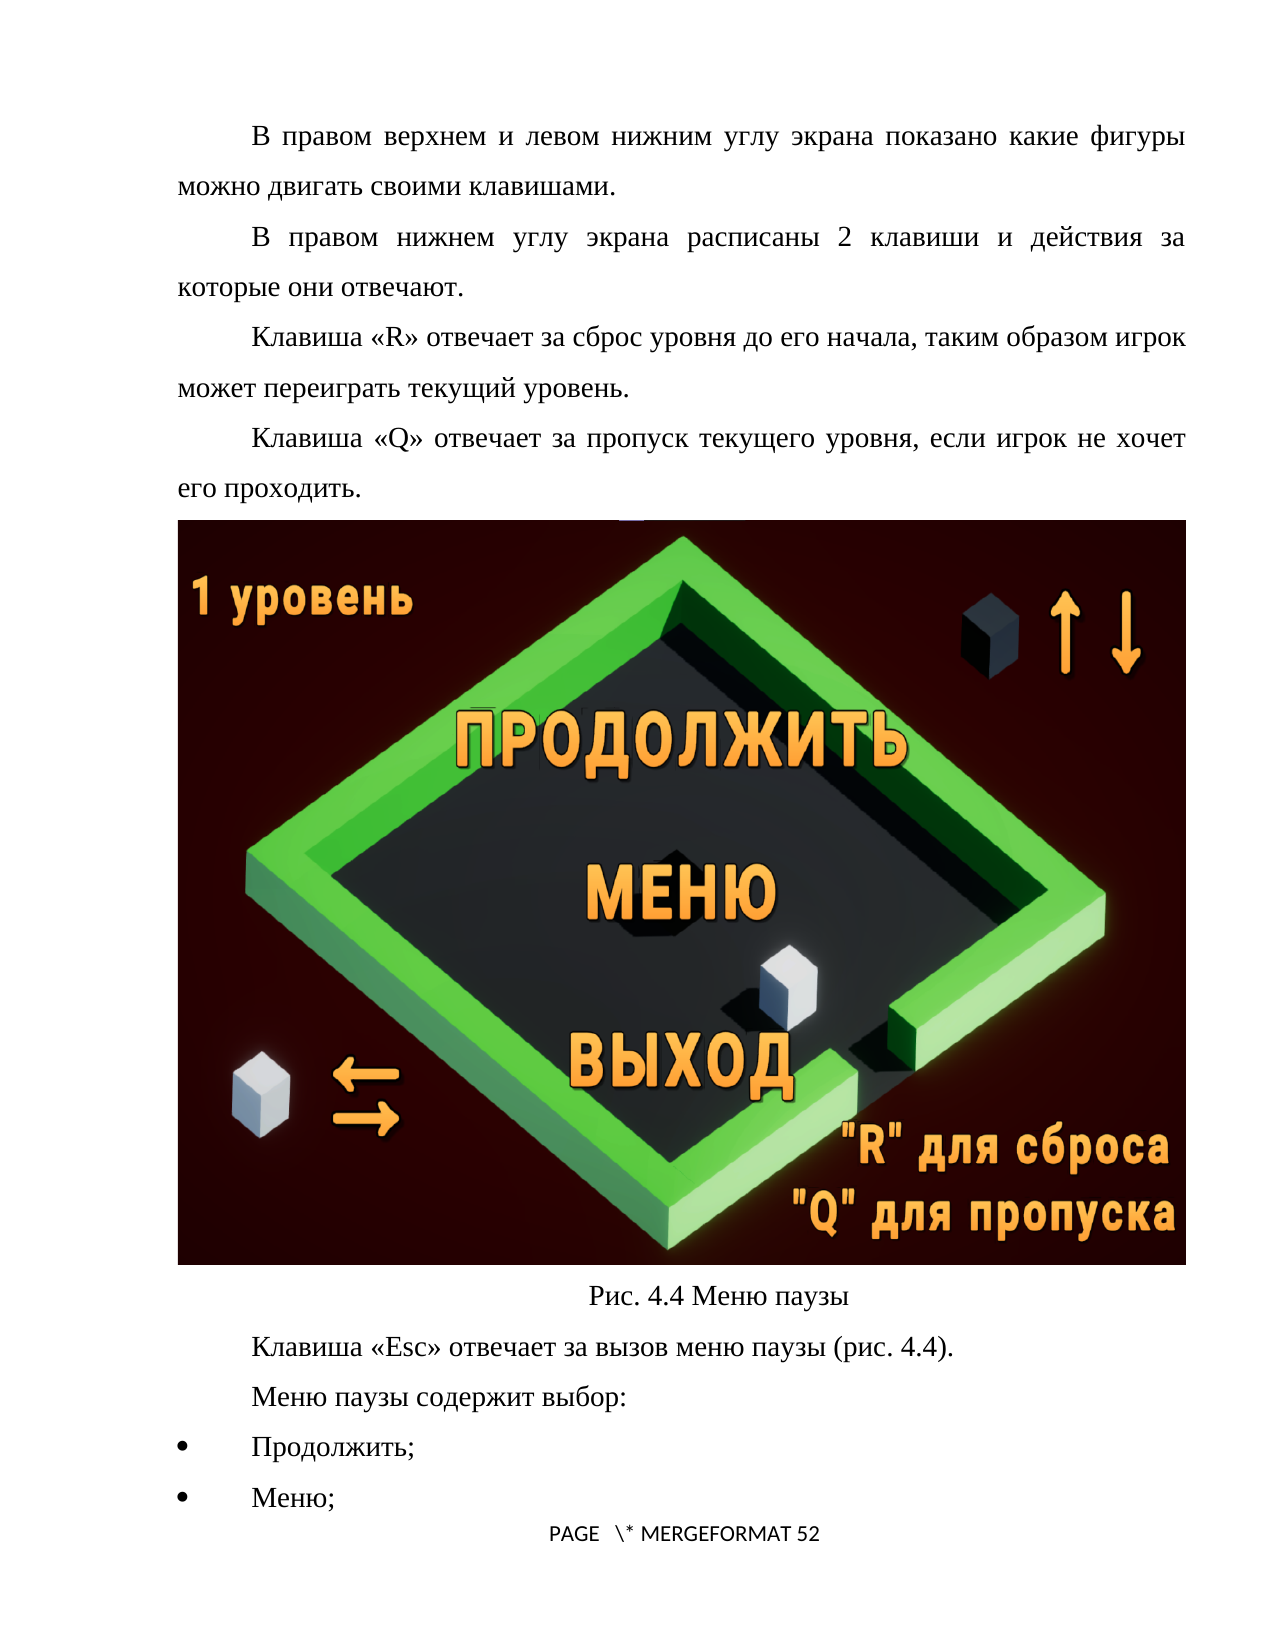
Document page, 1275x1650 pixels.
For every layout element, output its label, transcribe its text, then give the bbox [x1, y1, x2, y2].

picture [177, 520, 1186, 1265]
text В правом нижнем углу экрана расписаны 2 клавиши и действия за которые они отвечают. [177, 219, 1186, 303]
text Меню паузы содержит выбор: [177, 1379, 1186, 1412]
text Клавиша «R» отвечает за сброс уровня до его начала, таким образом игрок может переиграть текущий уровень. [177, 319, 1186, 403]
list Меню; [177, 1480, 1186, 1513]
text Рис. 4.4 Меню паузы [177, 1278, 1186, 1312]
list Продолжить; [177, 1429, 1186, 1463]
text Клавиша «Esc» отвечает за вызов меню паузы (рис. 4.4). [177, 1329, 1186, 1362]
text В правом верхнем и левом нижним углу экрана показано какие фигуры можно двигать своими клавишами. [177, 118, 1186, 202]
text Клавиша «Q» отвечает за пропуск текущего уровня, если игрок не хочет его проходить. [177, 420, 1186, 504]
